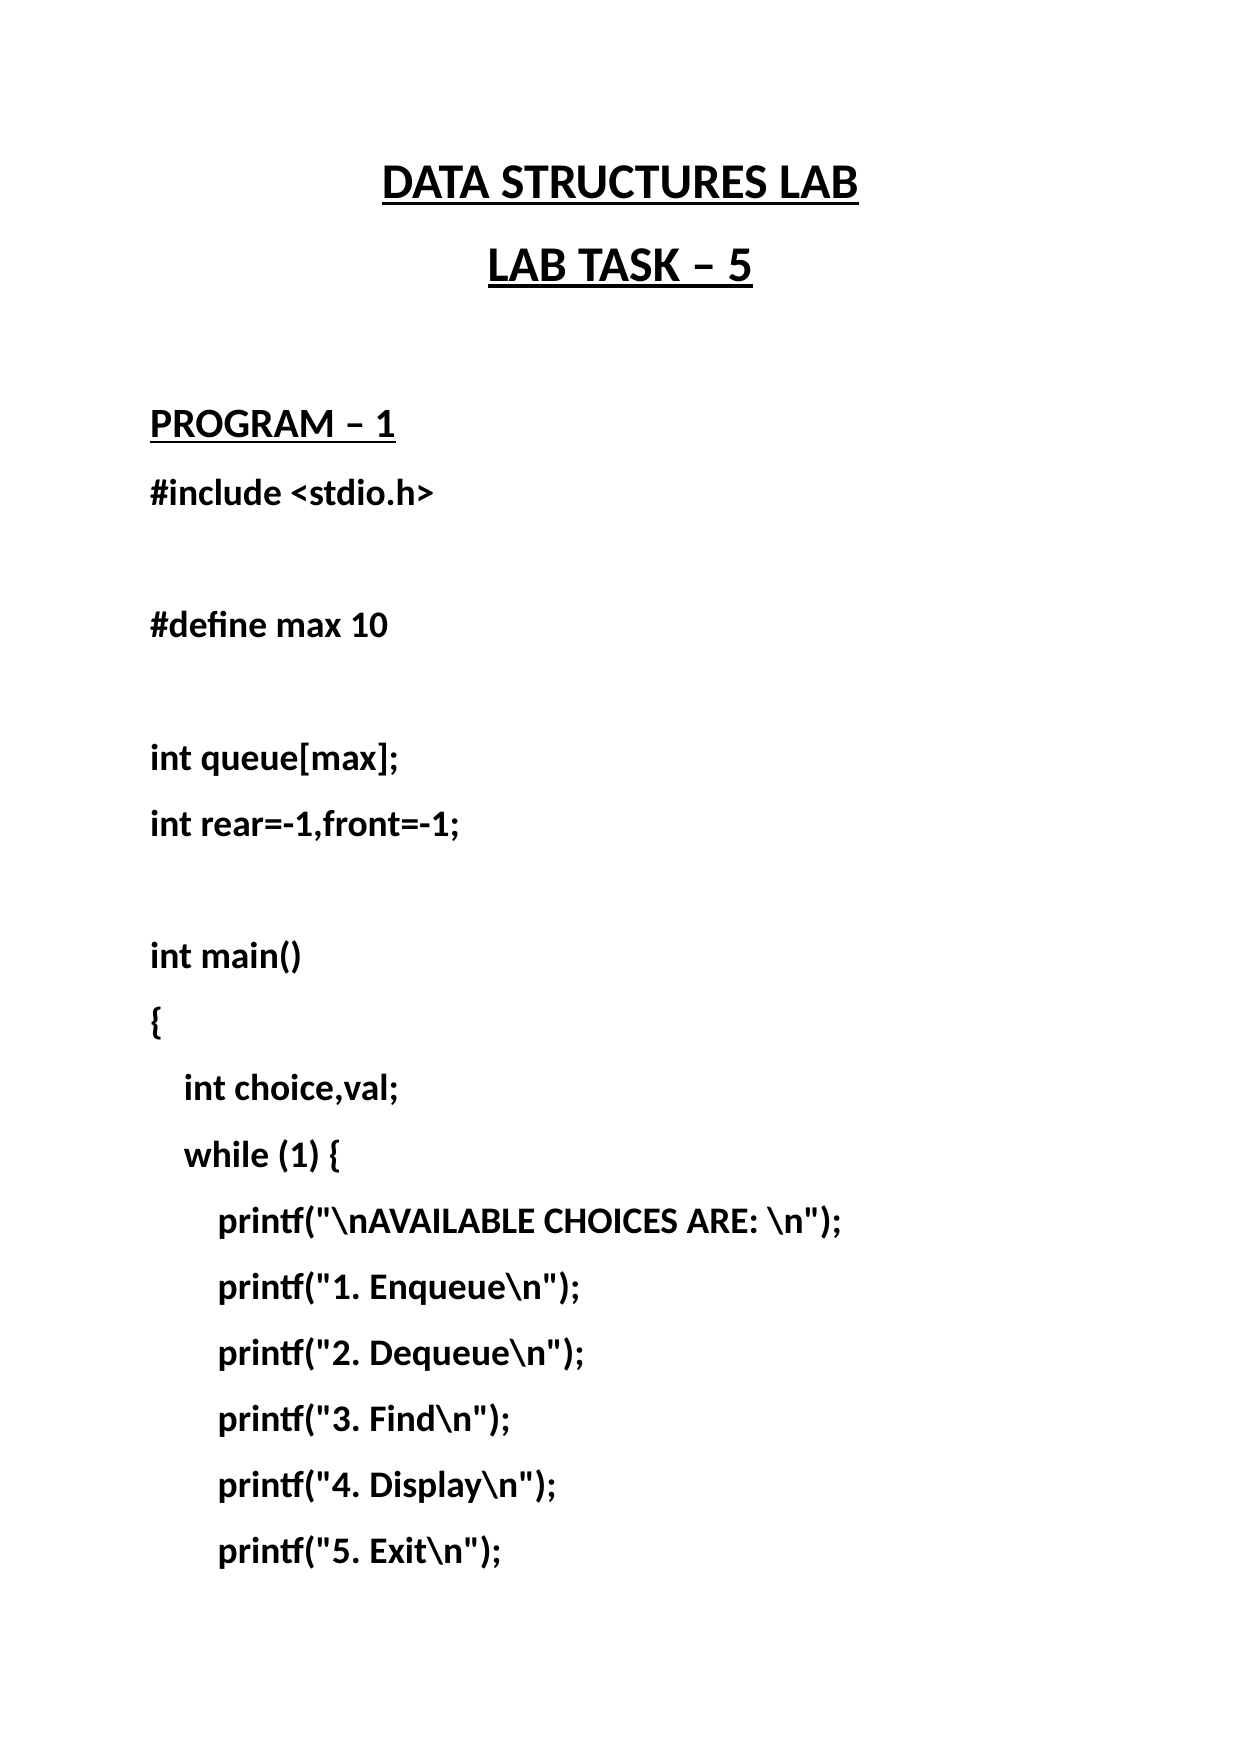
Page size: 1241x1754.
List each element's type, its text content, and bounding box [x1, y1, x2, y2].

text #define max 10 [150, 601, 1090, 647]
text printf("4. Display\n"); [150, 1461, 1090, 1507]
text int rear=-1,front=-1; [150, 800, 1090, 846]
text printf("1. Enqueue\n"); [150, 1263, 1090, 1309]
text printf("2. Dequeue\n"); [150, 1329, 1090, 1375]
text printf("\nAVAILABLE CHOICES ARE: \n"); [150, 1197, 1090, 1242]
text int queue[max]; [150, 734, 1090, 779]
text PROGRAM – 1 [150, 397, 1090, 448]
text { [150, 998, 1090, 1044]
text #include <stdio.h> [150, 469, 1090, 515]
text DATA STRUCTURES LAB [150, 150, 1090, 211]
text int main() [150, 932, 1090, 978]
text printf("3. Find\n"); [150, 1395, 1090, 1441]
text int choice,val; [150, 1064, 1090, 1110]
text printf("5. Exit\n"); [150, 1527, 1090, 1573]
text LAB TASK – 5 [150, 232, 1090, 293]
text while (1) { [150, 1131, 1090, 1176]
